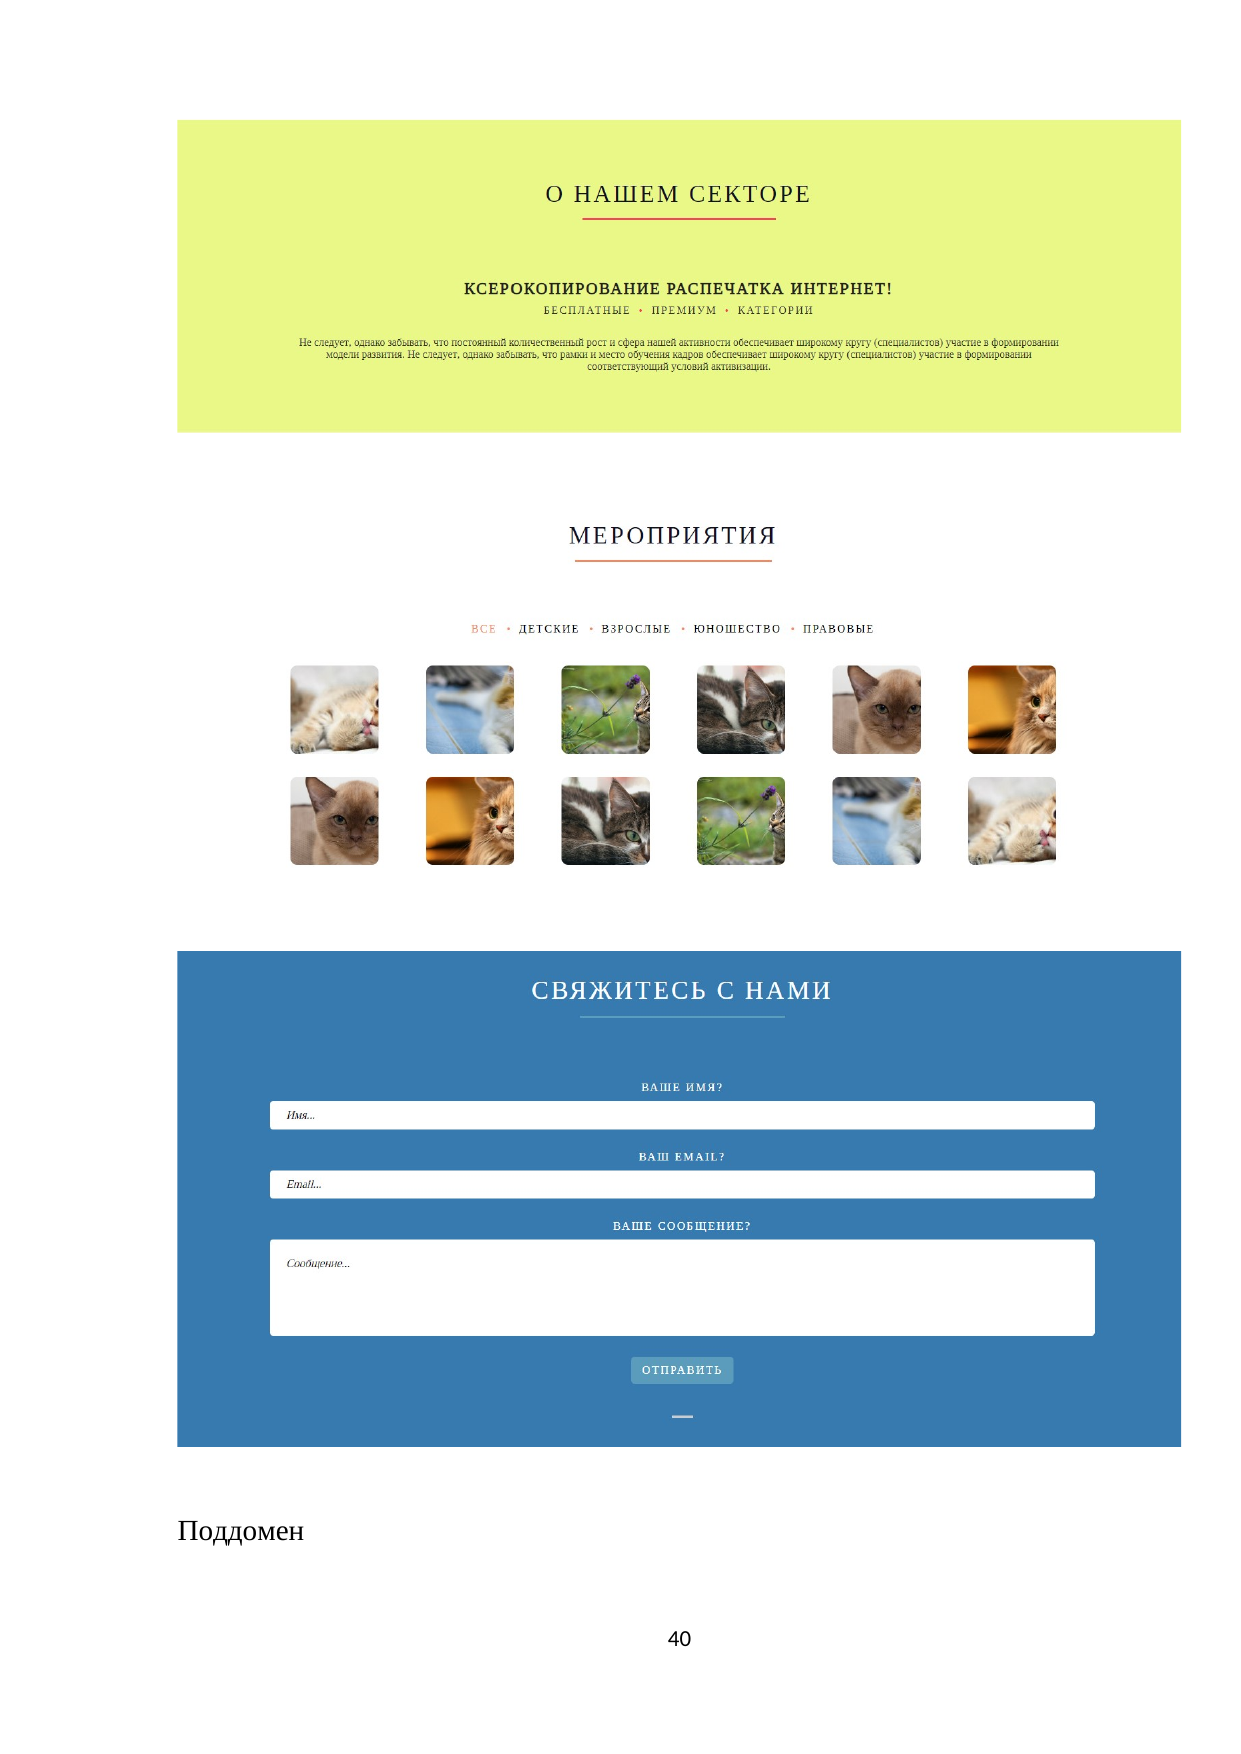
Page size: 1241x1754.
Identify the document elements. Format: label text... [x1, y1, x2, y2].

text Поддомен [177, 1513, 1181, 1547]
picture [177, 951, 1182, 1447]
picture [177, 118, 1182, 433]
picture [177, 466, 1182, 918]
